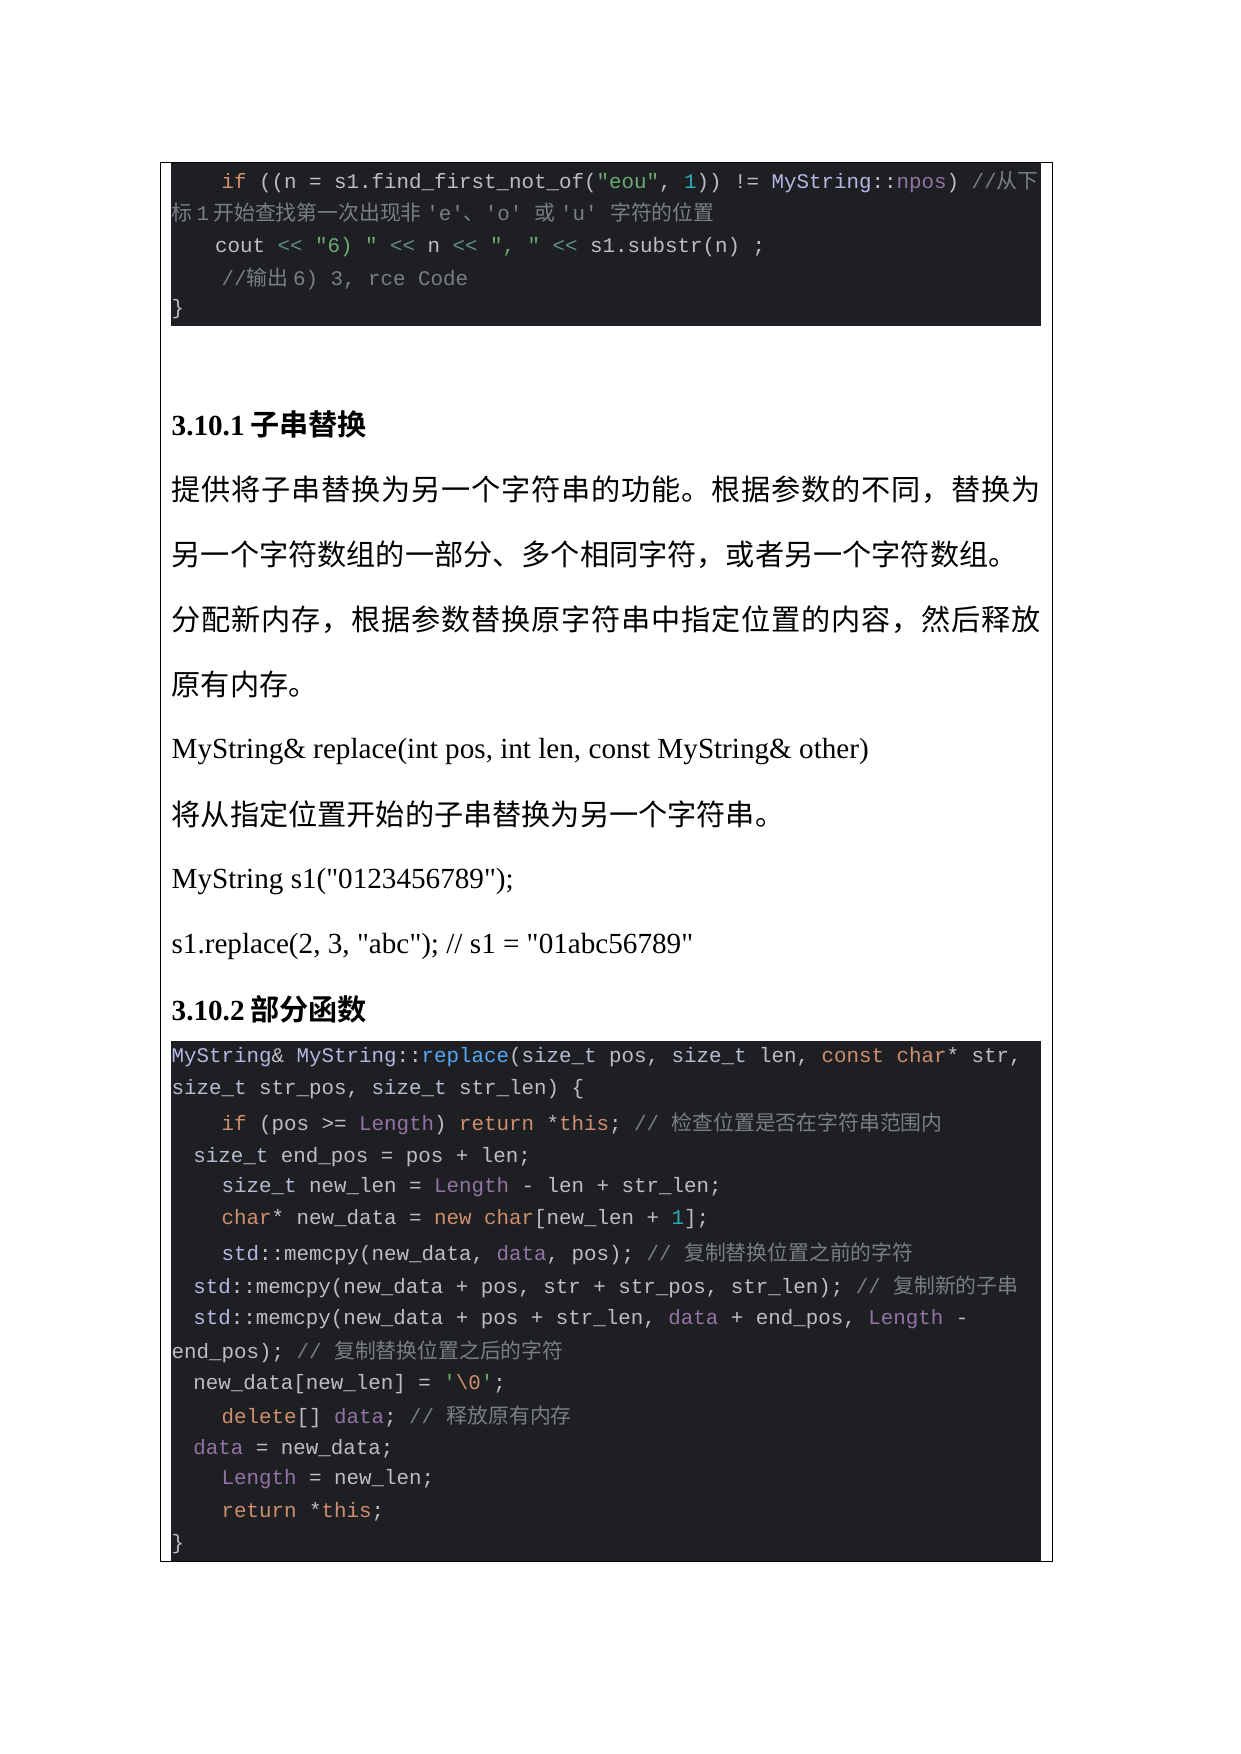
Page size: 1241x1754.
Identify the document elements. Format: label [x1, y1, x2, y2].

table_cell [161, 163, 1052, 1561]
